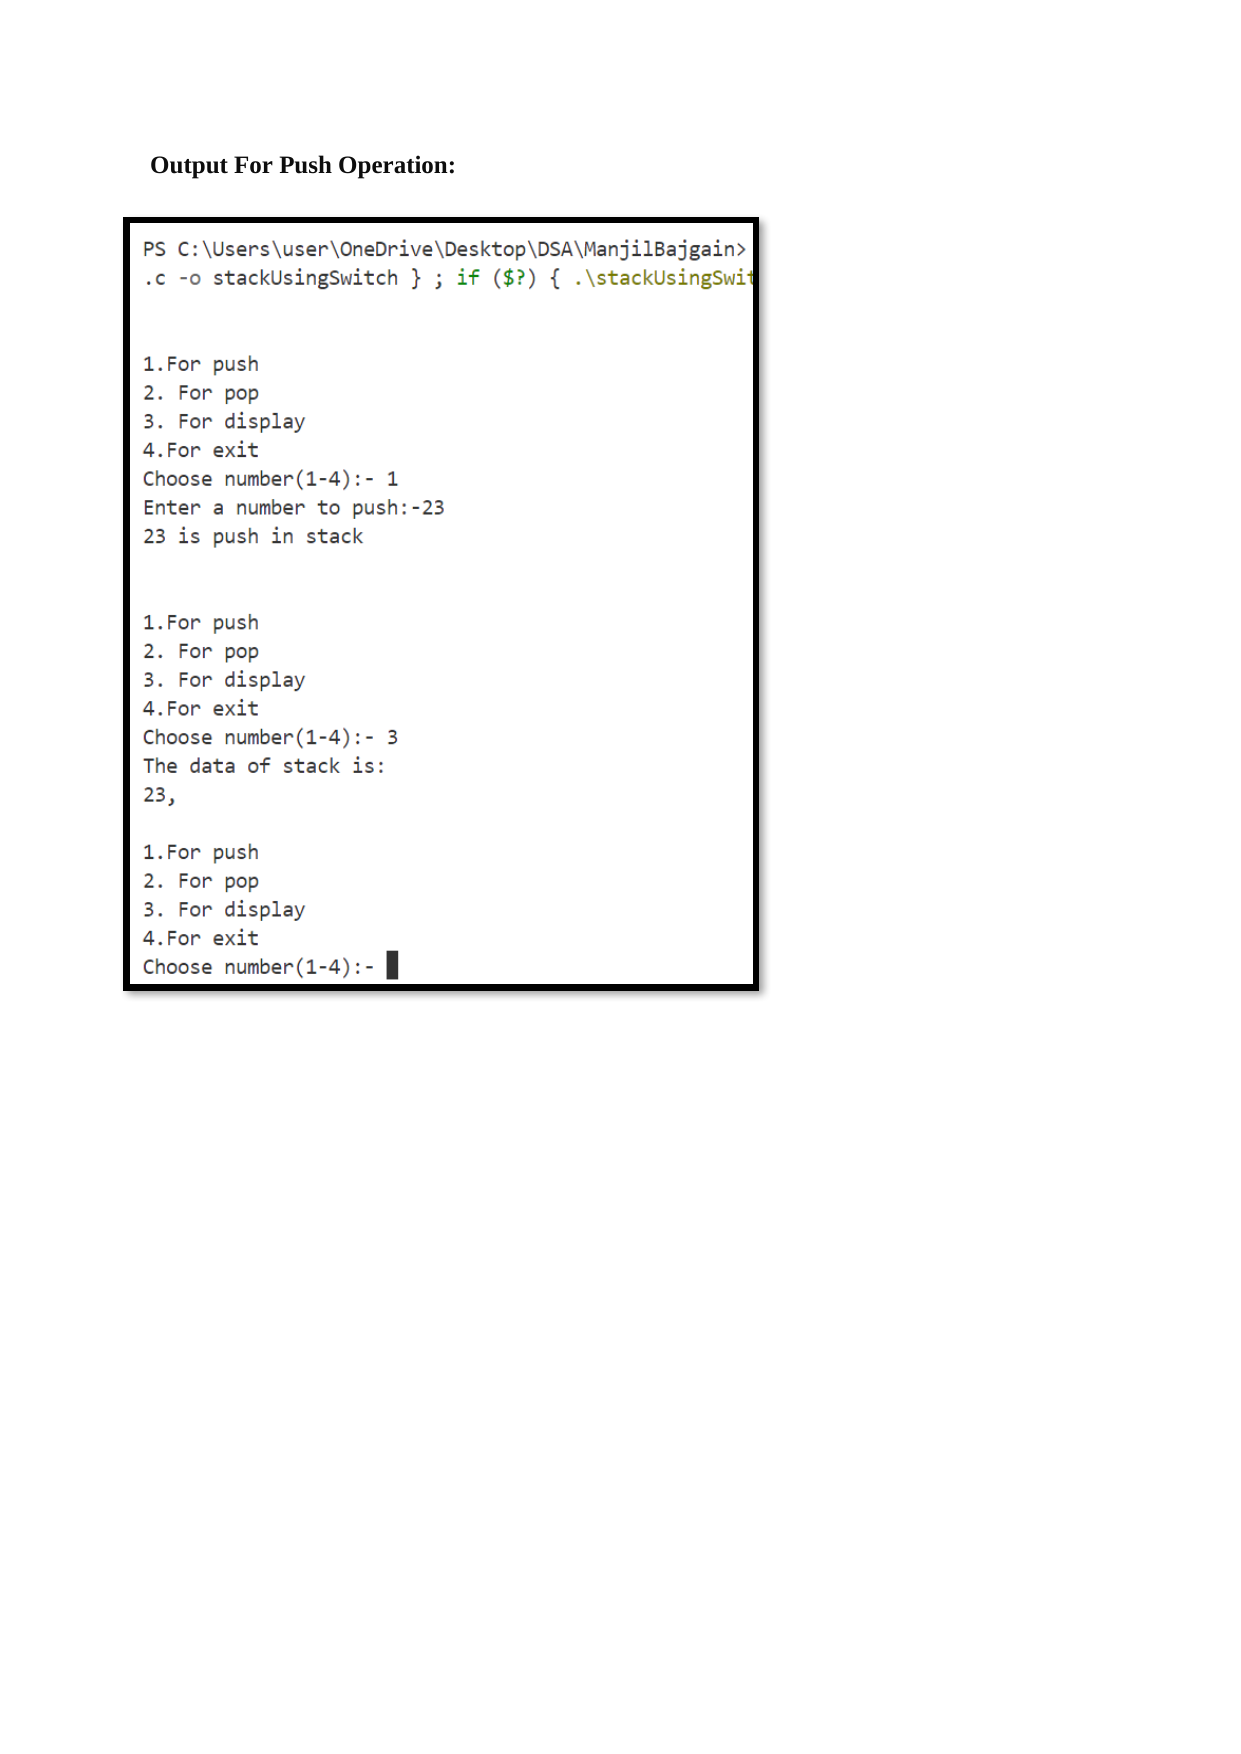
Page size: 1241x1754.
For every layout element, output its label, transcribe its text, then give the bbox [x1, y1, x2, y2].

text Output For Push Operation: [150, 150, 1090, 179]
picture [130, 223, 753, 984]
